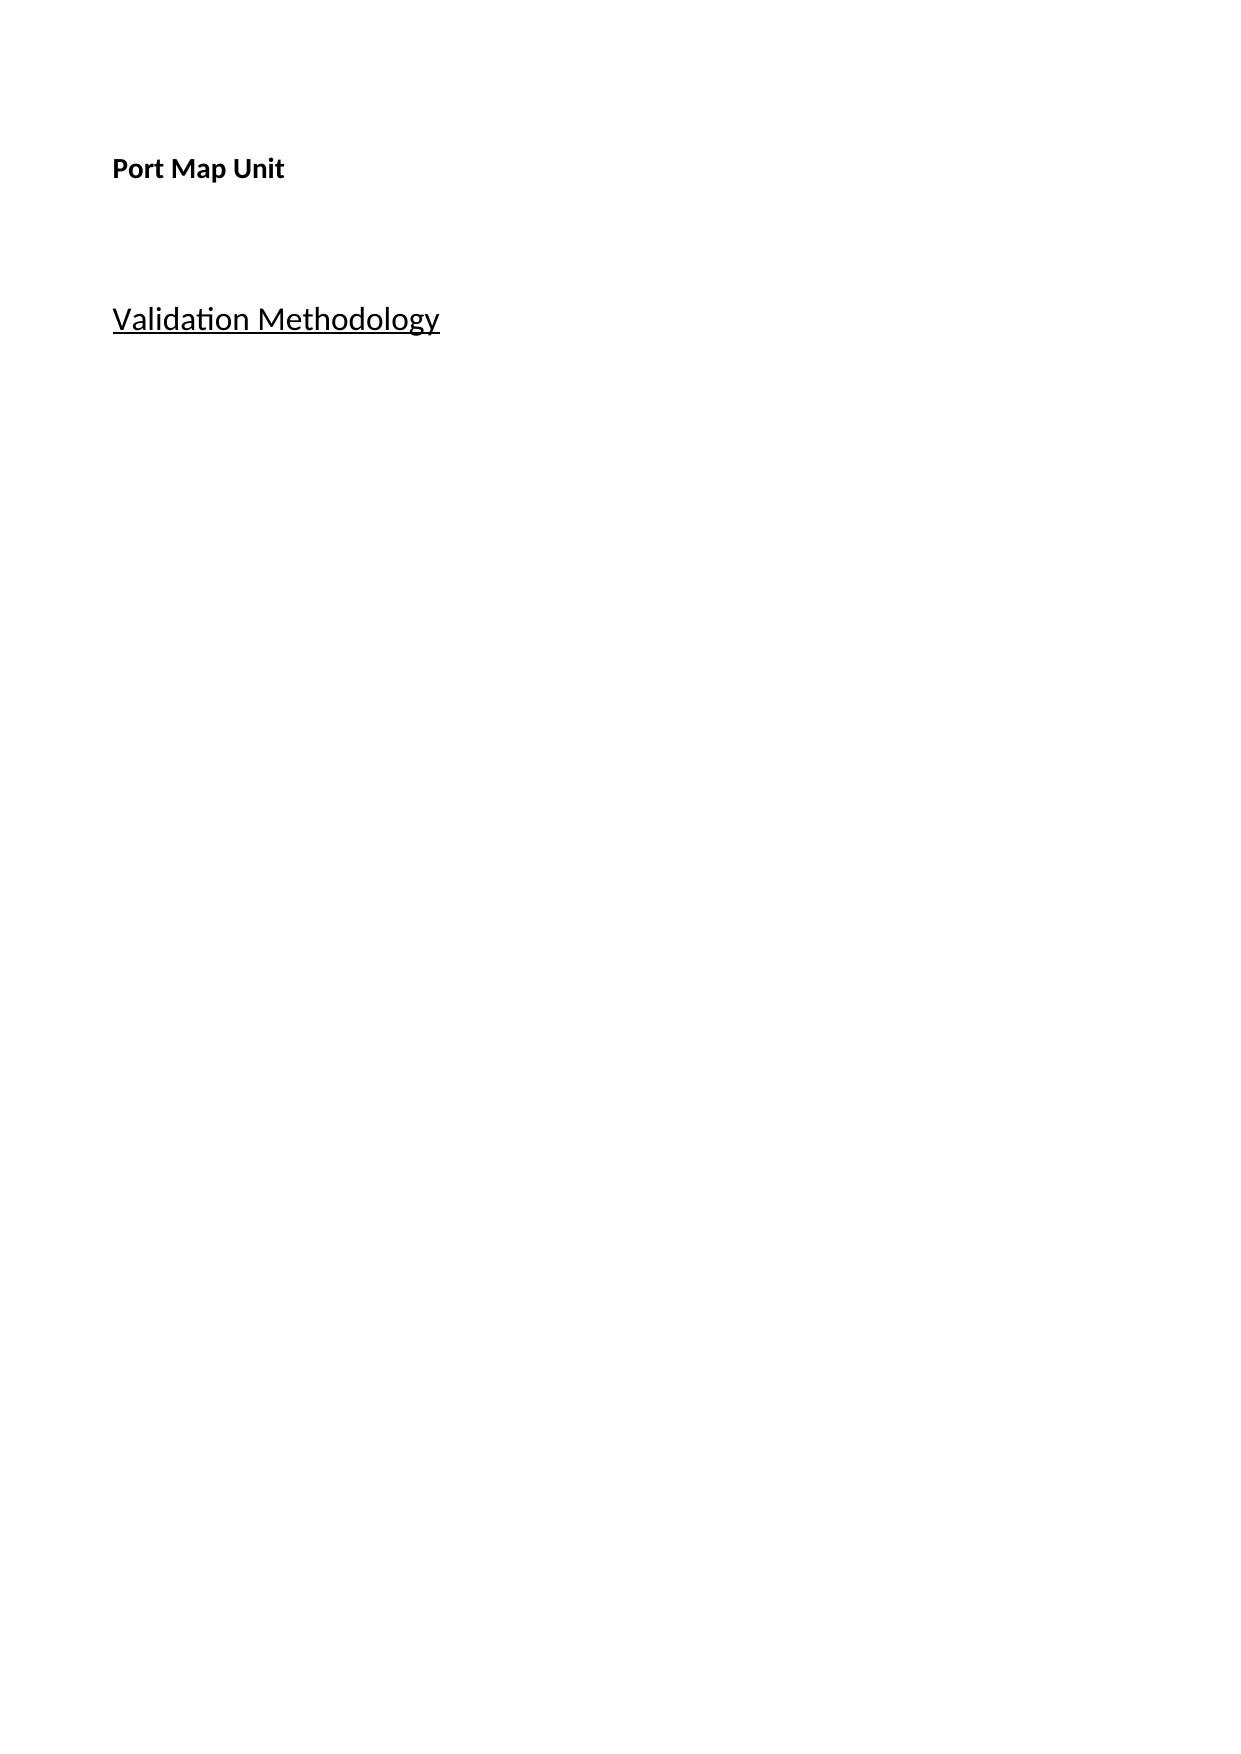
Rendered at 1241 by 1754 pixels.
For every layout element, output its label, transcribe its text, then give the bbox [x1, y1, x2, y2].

text Validation Methodology [112, 297, 1128, 338]
text Port Map Unit [112, 150, 1128, 186]
